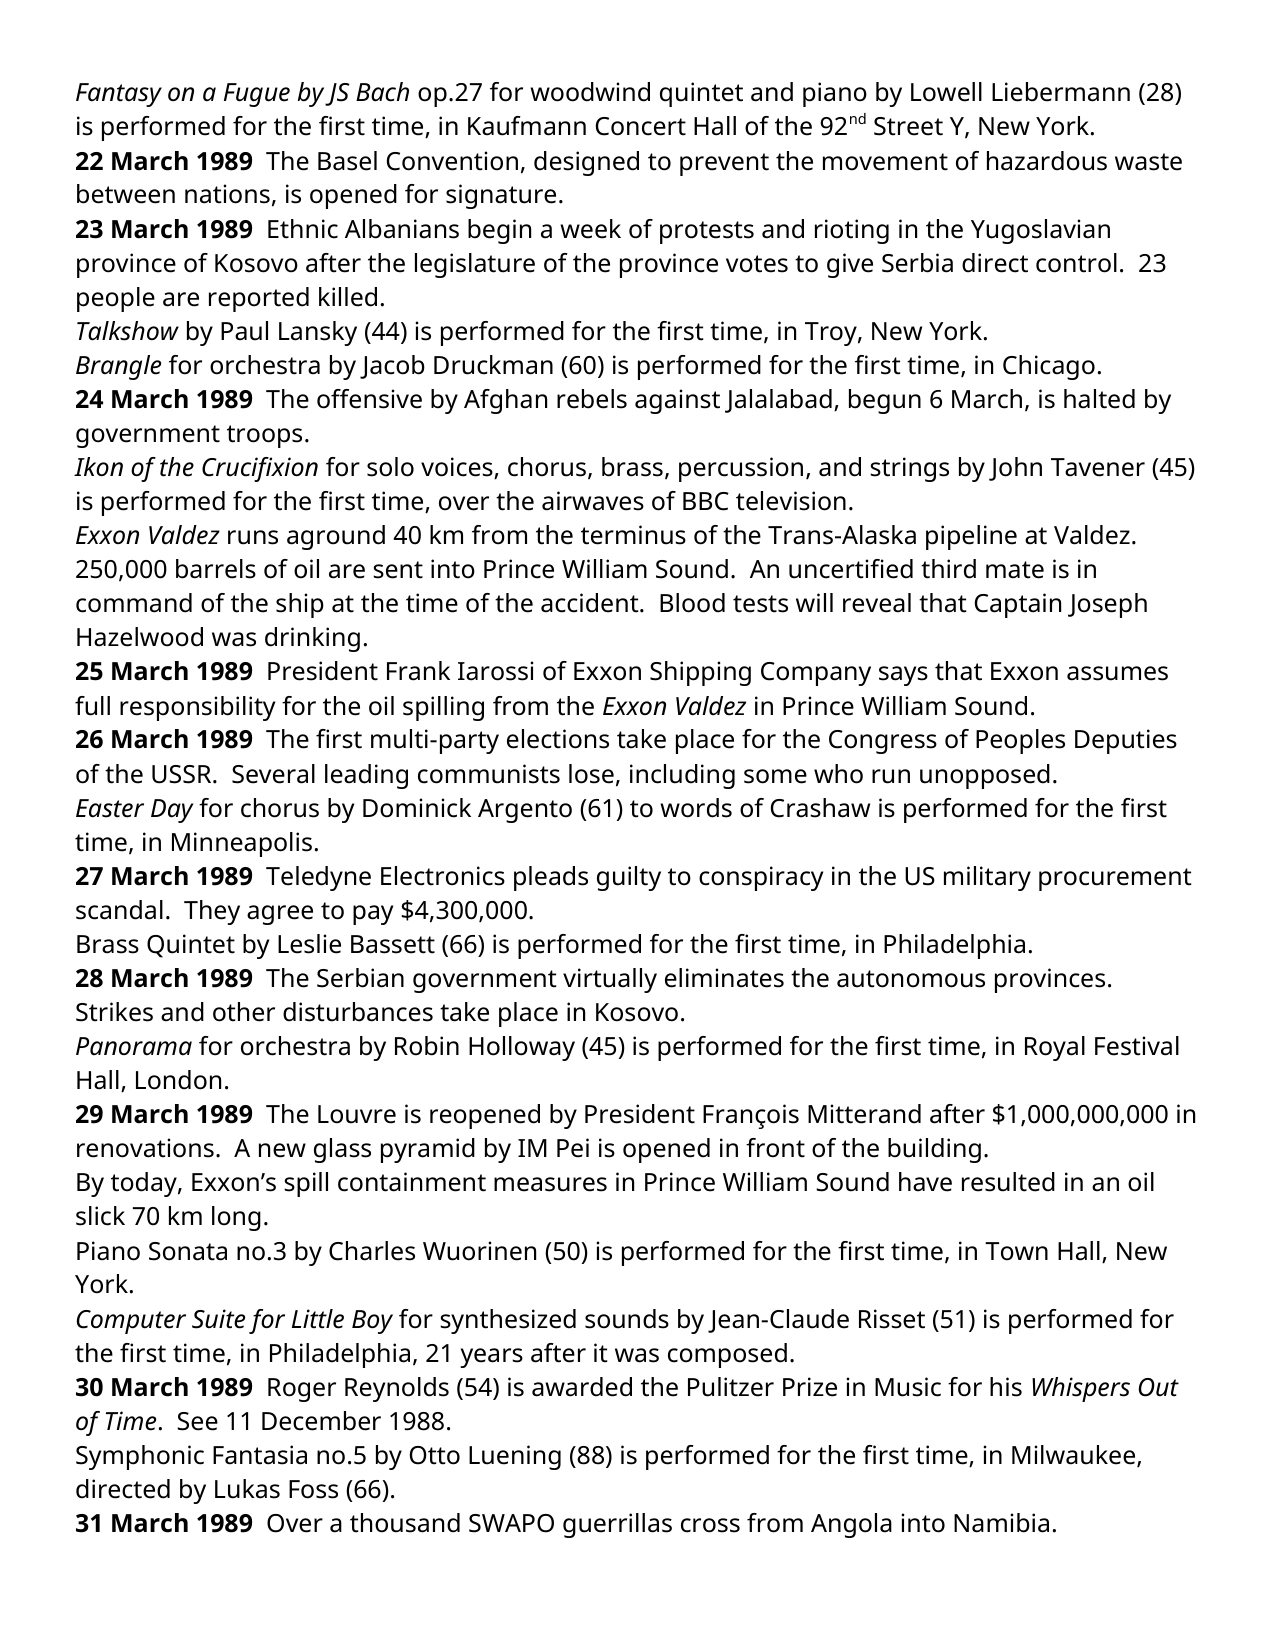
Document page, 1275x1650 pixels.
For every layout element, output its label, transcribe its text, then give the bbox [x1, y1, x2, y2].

text Symphonic Fantasia no.5 by Otto Luening (88) is performed for the first time, in Milwaukee, directed by Lukas Foss (66). [75, 1437, 1200, 1506]
text Talkshow by Paul Lansky (44) is performed for the first time, in Troy, New York. [75, 313, 1200, 347]
text 31 March 1989 Over a thousand SWAPO guerrillas cross from Angola into Namibia. [75, 1506, 1200, 1540]
text 30 March 1989 Roger Reynolds (54) is awarded the Pulitzer Prize in Music for his Whispers Out of Time. See 11 December 1988. [75, 1369, 1200, 1437]
text 22 March 1989 The Basel Convention, designed to prevent the movement of hazardous waste between nations, is opened for signature. [75, 143, 1200, 211]
text 24 March 1989 The offensive by Afghan rebels against Jalalabad, begun 6 March, is halted by government troops. [75, 382, 1200, 450]
text 27 March 1989 Teledyne Electronics pleads guilty to conspiracy in the US military procurement scandal. They agree to pay $4,300,000. [75, 858, 1200, 927]
text Computer Suite for Little Boy for synthesized sounds by Jean-Claude Risset (51) is performed for the first time, in Philadelphia, 21 years after it was composed. [75, 1301, 1200, 1369]
text Ikon of the Crucifixion for solo voices, chorus, brass, percussion, and strings by John Tavener (45) is performed for the first time, over the airwaves of BBC television. [75, 450, 1200, 518]
text 23 March 1989 Ethnic Albanians begin a week of protests and rioting in the Yugoslavian province of Kosovo after the legislature of the province votes to give Serbia direct control. 23 people are reported killed. [75, 211, 1200, 313]
text Brangle for orchestra by Jacob Druckman (60) is performed for the first time, in Chicago. [75, 347, 1200, 382]
text Piano Sonata no.3 by Charles Wuorinen (50) is performed for the first time, in Town Hall, New York. [75, 1233, 1200, 1301]
text 25 March 1989 President Frank Iarossi of Exxon Shipping Company says that Exxon assumes full responsibility for the oil spilling from the Exxon Valdez in Prince William Sound. [75, 654, 1200, 722]
text Exxon Valdez runs aground 40 km from the terminus of the Trans-Alaska pipeline at Valdez. 250,000 barrels of oil are sent into Prince William Sound. An uncertified third mate is in command of the ship at the time of the accident. Blood tests will reveal that Captain Joseph Hazelwood was drinking. [75, 518, 1200, 654]
text 29 March 1989 The Louvre is reopened by President François Mitterand after $1,000,000,000 in renovations. A new glass pyramid by IM Pei is opened in front of the building. [75, 1097, 1200, 1165]
text Brass Quintet by Leslie Bassett (66) is performed for the first time, in Philadelphia. [75, 927, 1200, 961]
text Easter Day for chorus by Dominick Argento (61) to words of Crashaw is performed for the first time, in Minneapolis. [75, 790, 1200, 858]
text 28 March 1989 The Serbian government virtually eliminates the autonomous provinces. Strikes and other disturbances take place in Kosovo. [75, 961, 1200, 1029]
text Panorama for orchestra by Robin Holloway (45) is performed for the first time, in Royal Festival Hall, London. [75, 1029, 1200, 1097]
text 26 March 1989 The first multi-party elections take place for the Congress of Peoples Deputies of the USSR. Several leading communists lose, including some who run unopposed. [75, 722, 1200, 790]
text By today, Exxon’s spill containment measures in Prince William Sound have resulted in an oil slick 70 km long. [75, 1165, 1200, 1233]
